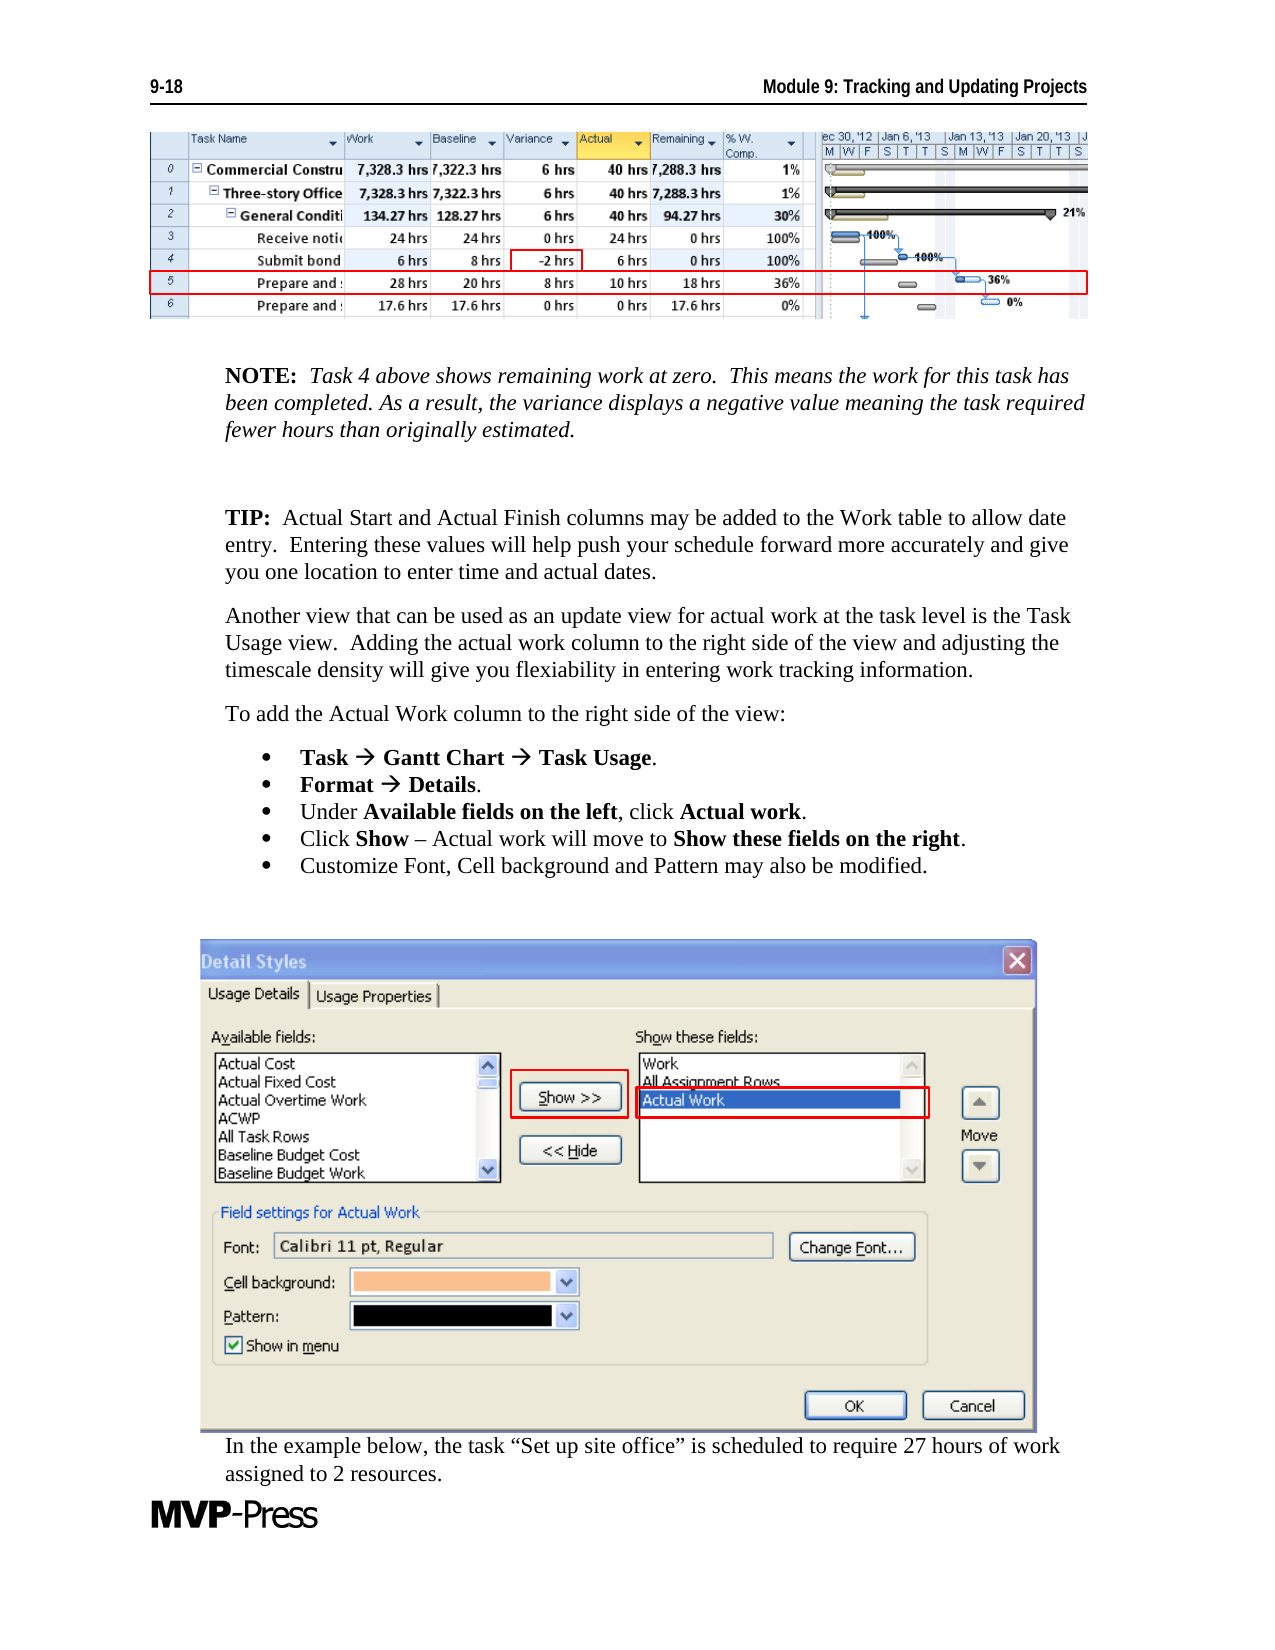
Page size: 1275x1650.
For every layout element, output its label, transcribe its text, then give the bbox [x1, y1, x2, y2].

picture [151, 272, 1086, 293]
text NOTE: Task 4 above shows remaining work at zero. This means the work for this task has been completed. As a result, the variance displays a negative value meaning the task required fewer hours than originally estimated. [225, 362, 1087, 443]
text In the example below, the task “Set up site office” is scheduled to require 27 hours of work assigned to 2 resources. [225, 1432, 1087, 1486]
text TIP: Actual Start and Actual Finish columns may be added to the Work table to allow date entry. Entering these values will help push your schedule forward more accurately and give you one location to enter time and actual dates. [225, 504, 1087, 585]
list Task Gantt Chart Task Usage. [262, 743, 1087, 770]
list Click Show – Actual work will move to Show these fields on the right. [262, 824, 1087, 852]
list Under Available fields on the left, click Actual work. [262, 797, 1087, 824]
list Format Details. [262, 770, 1087, 797]
list Customize Font, Cell background and Pattern may also be modified. [262, 852, 1087, 879]
picture [200, 939, 1038, 1433]
picture [150, 132, 1088, 270]
picture [150, 1500, 319, 1529]
text Another view that can be used as an update view for actual work at the task level is the Task Usage view. Adding the actual work column to the right side of the view and adjusting the timescale density will give you flexiability in entering work tracking information. [225, 602, 1087, 683]
picture [150, 295, 1088, 319]
picture [512, 251, 581, 270]
text To add the Actual Work column to the right side of the view: [225, 699, 1087, 727]
